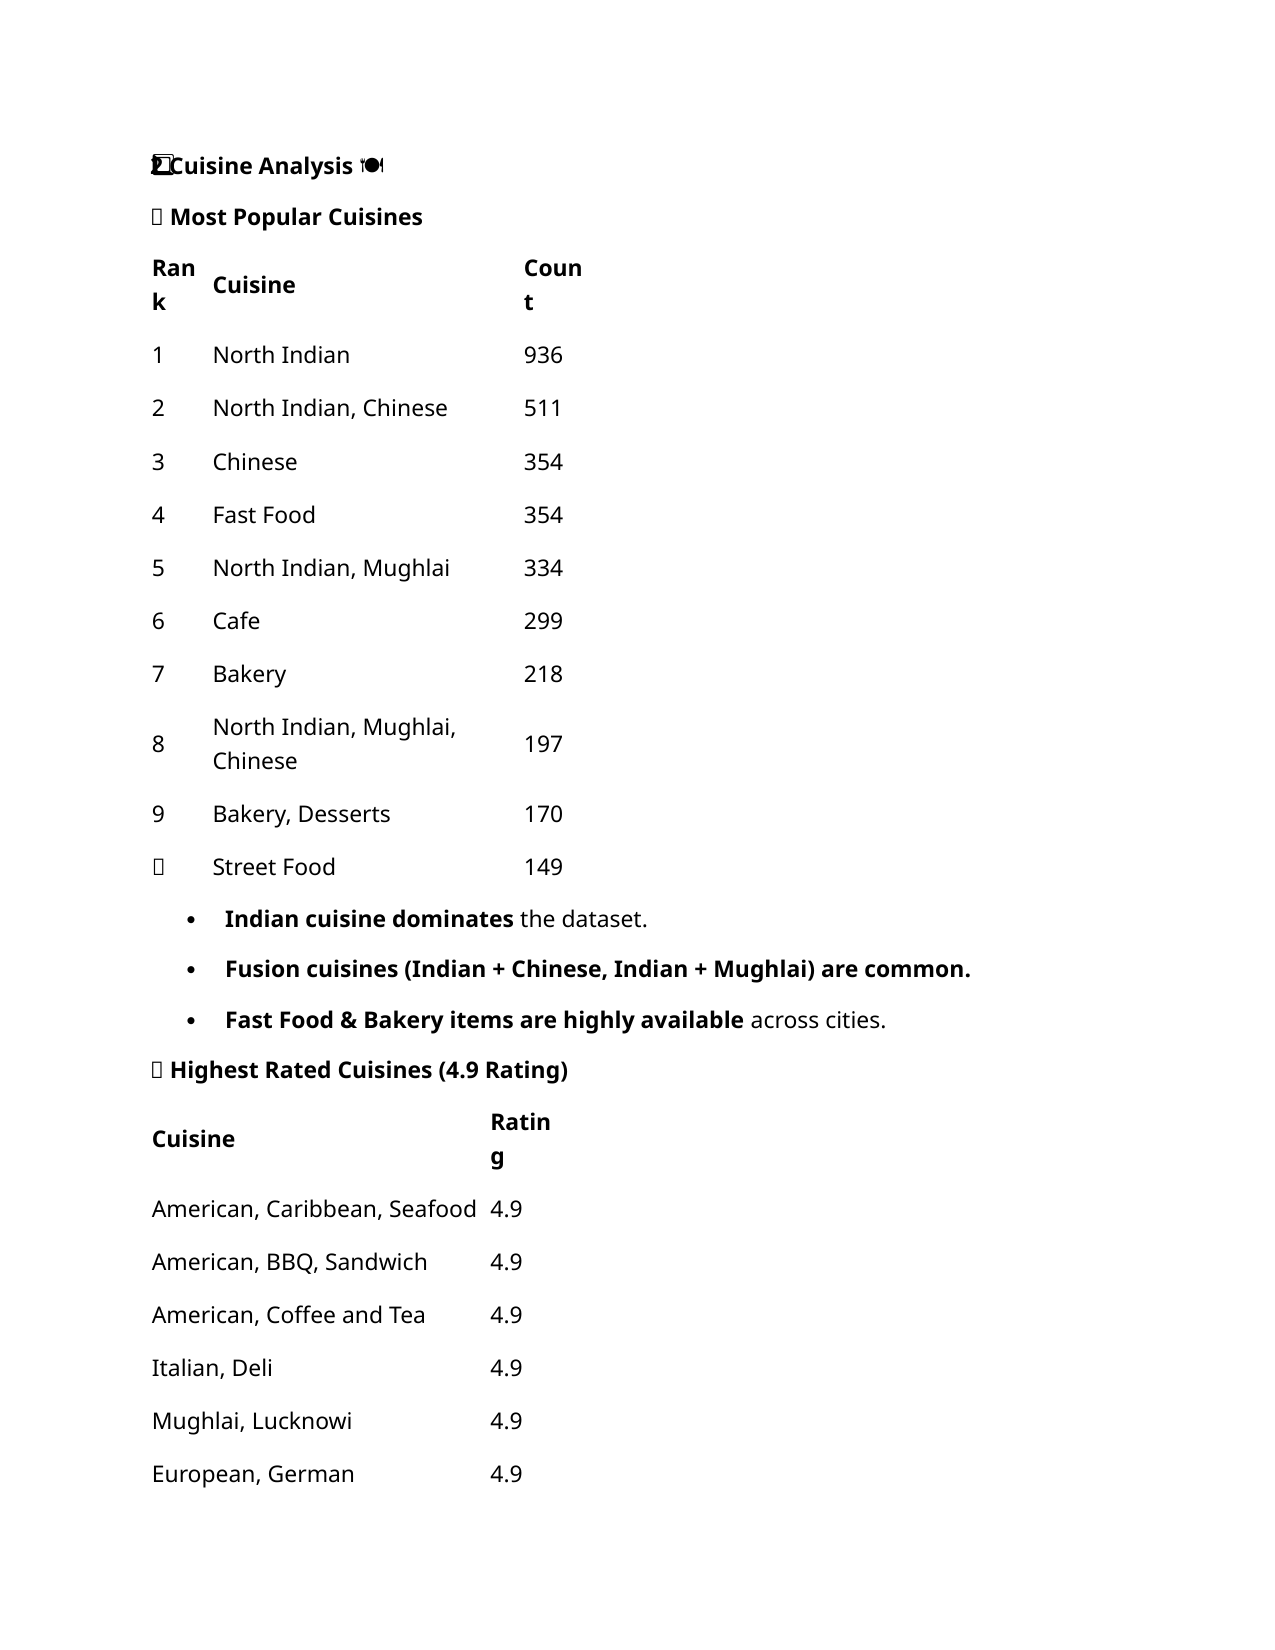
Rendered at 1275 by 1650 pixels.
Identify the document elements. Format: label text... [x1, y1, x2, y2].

table_cell 4.9 [489, 1298, 563, 1351]
table_cell 1️ [150, 338, 211, 391]
table_cell 936 [522, 338, 594, 391]
table_header Rank [150, 251, 211, 338]
table_cell 149 [522, 850, 594, 903]
table_cell 🔟 [150, 850, 211, 903]
table_cell 4.9 [489, 1404, 563, 1457]
table_cell North Indian, Mughlai [211, 550, 522, 603]
table_header Cuisine [150, 1104, 488, 1191]
table_cell 197 [522, 710, 594, 796]
table_cell 9️ [150, 796, 211, 849]
table_cell 4️ [150, 497, 211, 550]
table_cell Cafe [211, 603, 522, 656]
table_cell 3️ [150, 444, 211, 497]
table_cell North Indian [211, 338, 522, 391]
table_cell 7️ [150, 656, 211, 709]
table_cell 8️ [150, 710, 211, 796]
table_cell American, BBQ, Sandwich [150, 1244, 488, 1297]
table_cell European, German [150, 1457, 488, 1491]
table_cell North Indian, Chinese [211, 391, 522, 444]
table_cell 354 [522, 497, 594, 550]
text 🔹 Highest Rated Cuisines (4.9 Rating) [150, 1054, 1125, 1085]
table_header Rating [489, 1104, 563, 1191]
table_cell 6️ [150, 603, 211, 656]
table_cell Bakery, Desserts [211, 796, 522, 849]
list Fast Food & Bakery items are highly available across cities. [187, 1003, 1125, 1035]
table_cell Italian, Deli [150, 1351, 488, 1404]
table_cell 4.9 [489, 1351, 563, 1404]
table_header Cuisine [211, 251, 522, 338]
table_cell Mughlai, Lucknowi [150, 1404, 488, 1457]
table_cell 4.9 [489, 1191, 563, 1244]
table_cell 5️ [150, 550, 211, 603]
table_header Count [522, 251, 594, 338]
list Indian cuisine dominates the dataset. [187, 903, 1125, 934]
table_cell Bakery [211, 656, 522, 709]
table_cell 299 [522, 603, 594, 656]
table_cell Street Food [211, 850, 522, 903]
table_cell American, Caribbean, Seafood [150, 1191, 488, 1244]
table_cell 511 [522, 391, 594, 444]
table_cell 4.9 [489, 1457, 563, 1491]
table_cell Chinese [211, 444, 522, 497]
text 🔹 Most Popular Cuisines [150, 200, 1125, 232]
table_cell 4.9 [489, 1244, 563, 1297]
list Fusion cuisines (Indian + Chinese, Indian + Mughlai) are common. [187, 953, 1125, 984]
table_cell Fast Food [211, 497, 522, 550]
table_cell 170 [522, 796, 594, 849]
table_cell 218 [522, 656, 594, 709]
table_cell 2️ [150, 391, 211, 444]
table_cell 354 [522, 444, 594, 497]
text 2️⃣ Cuisine Analysis 🍽️ [150, 150, 1125, 181]
table_cell American, Coffee and Tea [150, 1298, 488, 1351]
table_cell North Indian, Mughlai, Chinese [211, 710, 522, 796]
table_cell 334 [522, 550, 594, 603]
